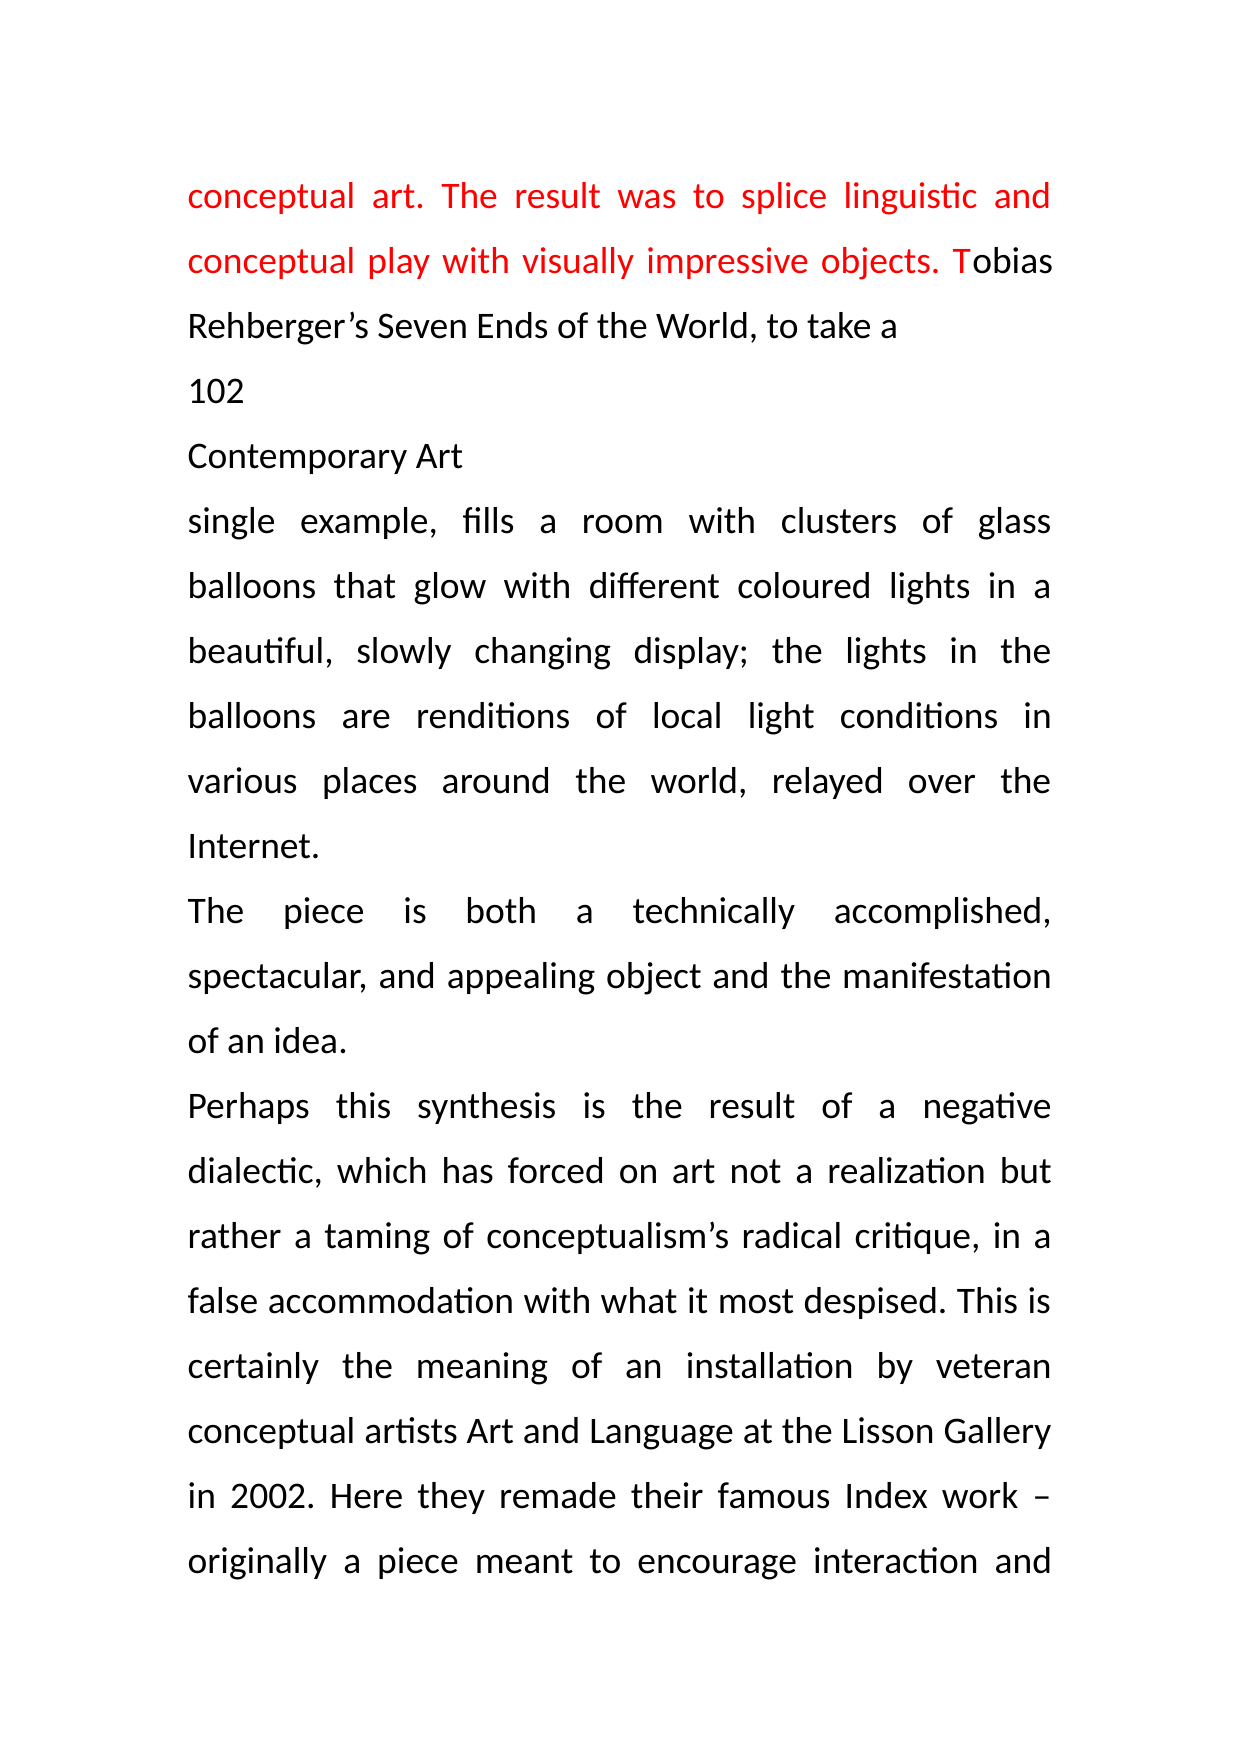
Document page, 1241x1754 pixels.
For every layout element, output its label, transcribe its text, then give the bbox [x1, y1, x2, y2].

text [187, 162, 1053, 357]
text 102 [187, 357, 1053, 422]
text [187, 1072, 1053, 1592]
text The piece is both a technically accomplished, spectacular, and appealing object and the manifestation of an idea. [187, 877, 1053, 1072]
text Contemporary Art [187, 422, 1053, 487]
text single example, ﬁlls a room with clusters of glass balloons that glow with different coloured lights in a beautiful, slowly changing display; the lights in the balloons are renditions of local light conditions in various places around the world, relayed over the Internet. [187, 487, 1053, 877]
